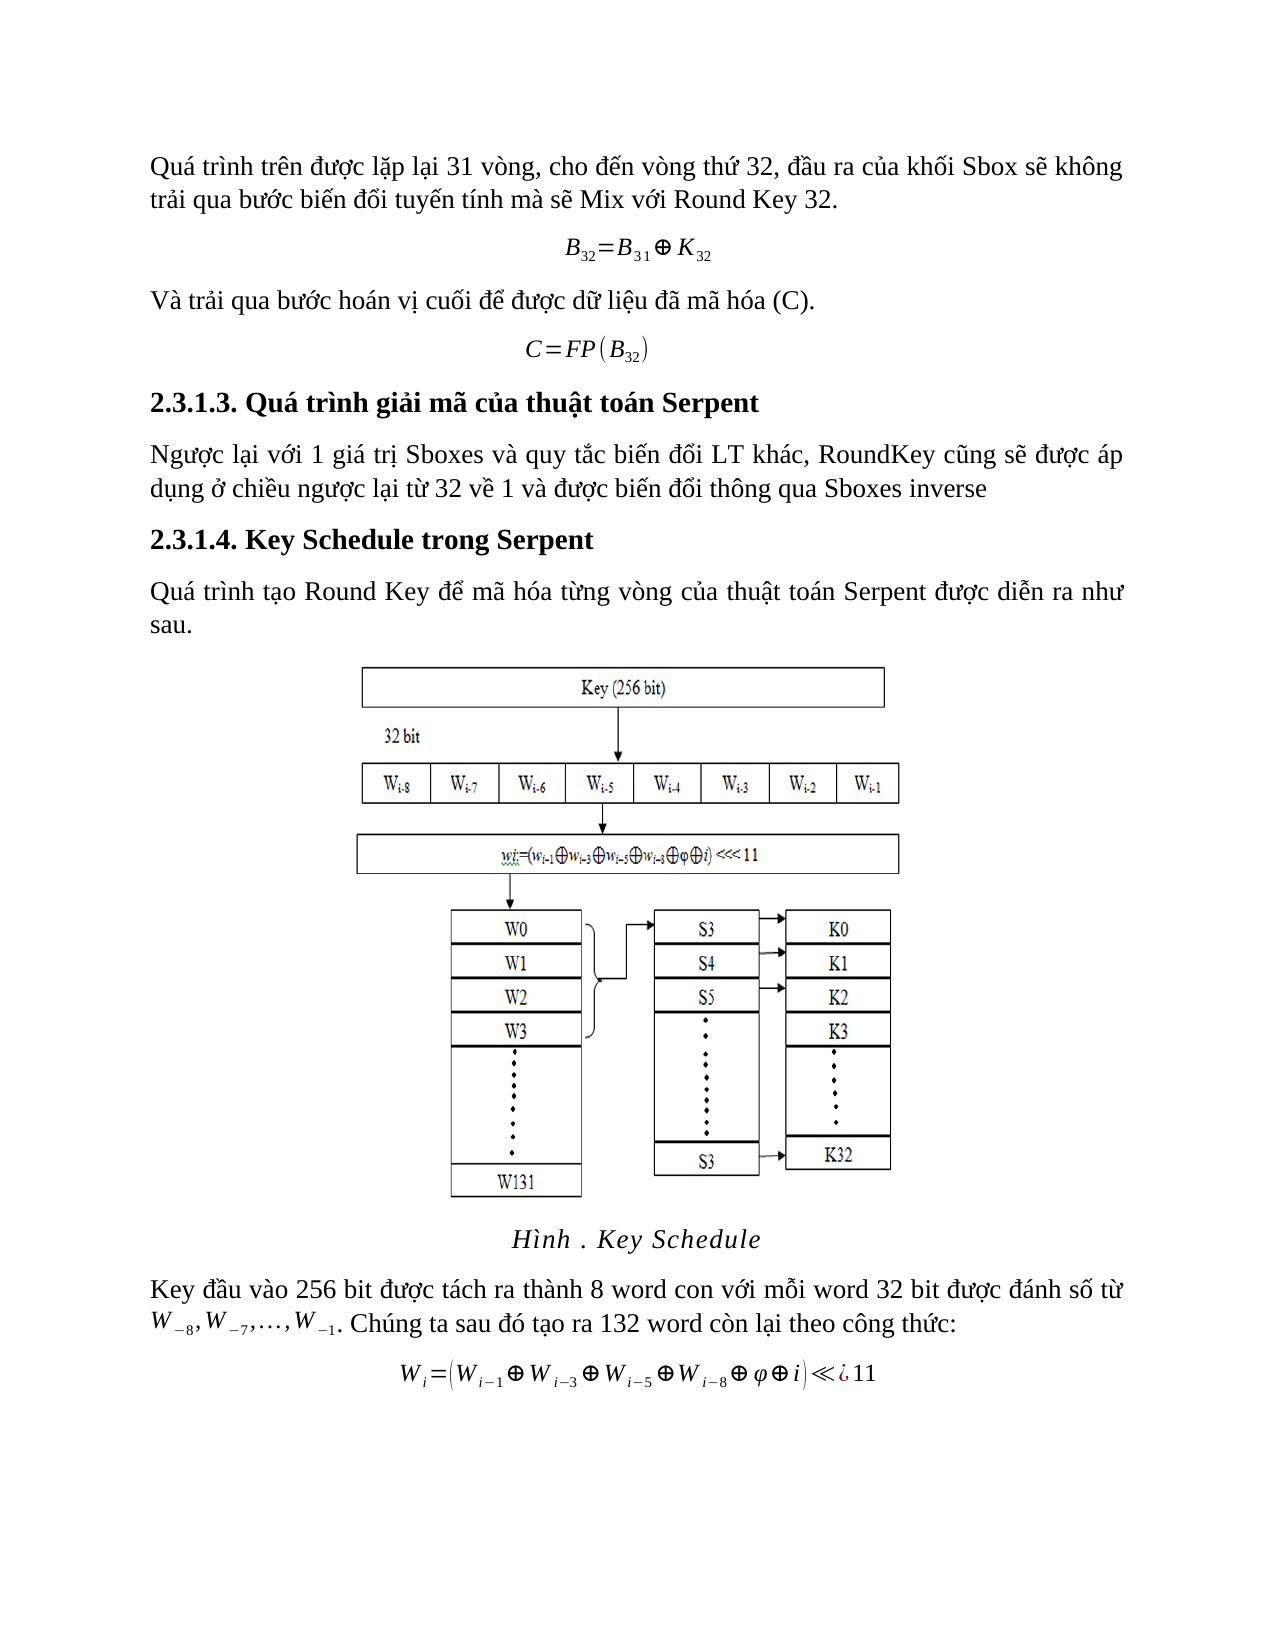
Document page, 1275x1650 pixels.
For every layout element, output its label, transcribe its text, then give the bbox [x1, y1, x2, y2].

text Ngược lại với 1 giá trị Sboxes và quy tắc biến đổi LT khác, RoundKey cũng sẽ được áp dụng ở chiều ngược lại từ 32 về 1 và được biến đổi thông qua Sboxes inverse [150, 438, 1125, 503]
text Key đầu vào 256 bit được tách ra thành 8 word con với mỗi word 32 bit được đánh số từ . Chúng ta sau đó tạo ra 132 word còn lại theo công thức: [150, 1274, 1125, 1338]
text Và trải qua bước hoán vị cuối để được dữ liệu đã mã hóa (C). [150, 284, 1125, 315]
subtitle 2.3.1.3. Quá trình giải mã của thuật toán Serpent [150, 385, 1125, 419]
text Quá trình tạo Round Key để mã hóa từng vòng của thuật toán Serpent được diễn ra như sau. [150, 575, 1125, 639]
picture [339, 658, 936, 1205]
subtitle 2.3.1.4. Key Schedule trong Serpent [150, 522, 1125, 556]
text Quá trình trên được lặp lại 31 vòng, cho đến vòng thứ 32, đầu ra của khối Sbox sẽ không trải qua bước biến đổi tuyến tính mà sẽ Mix với Round Key 32. [150, 150, 1125, 215]
subtitle Hình . Key Schedule [150, 1223, 1125, 1254]
